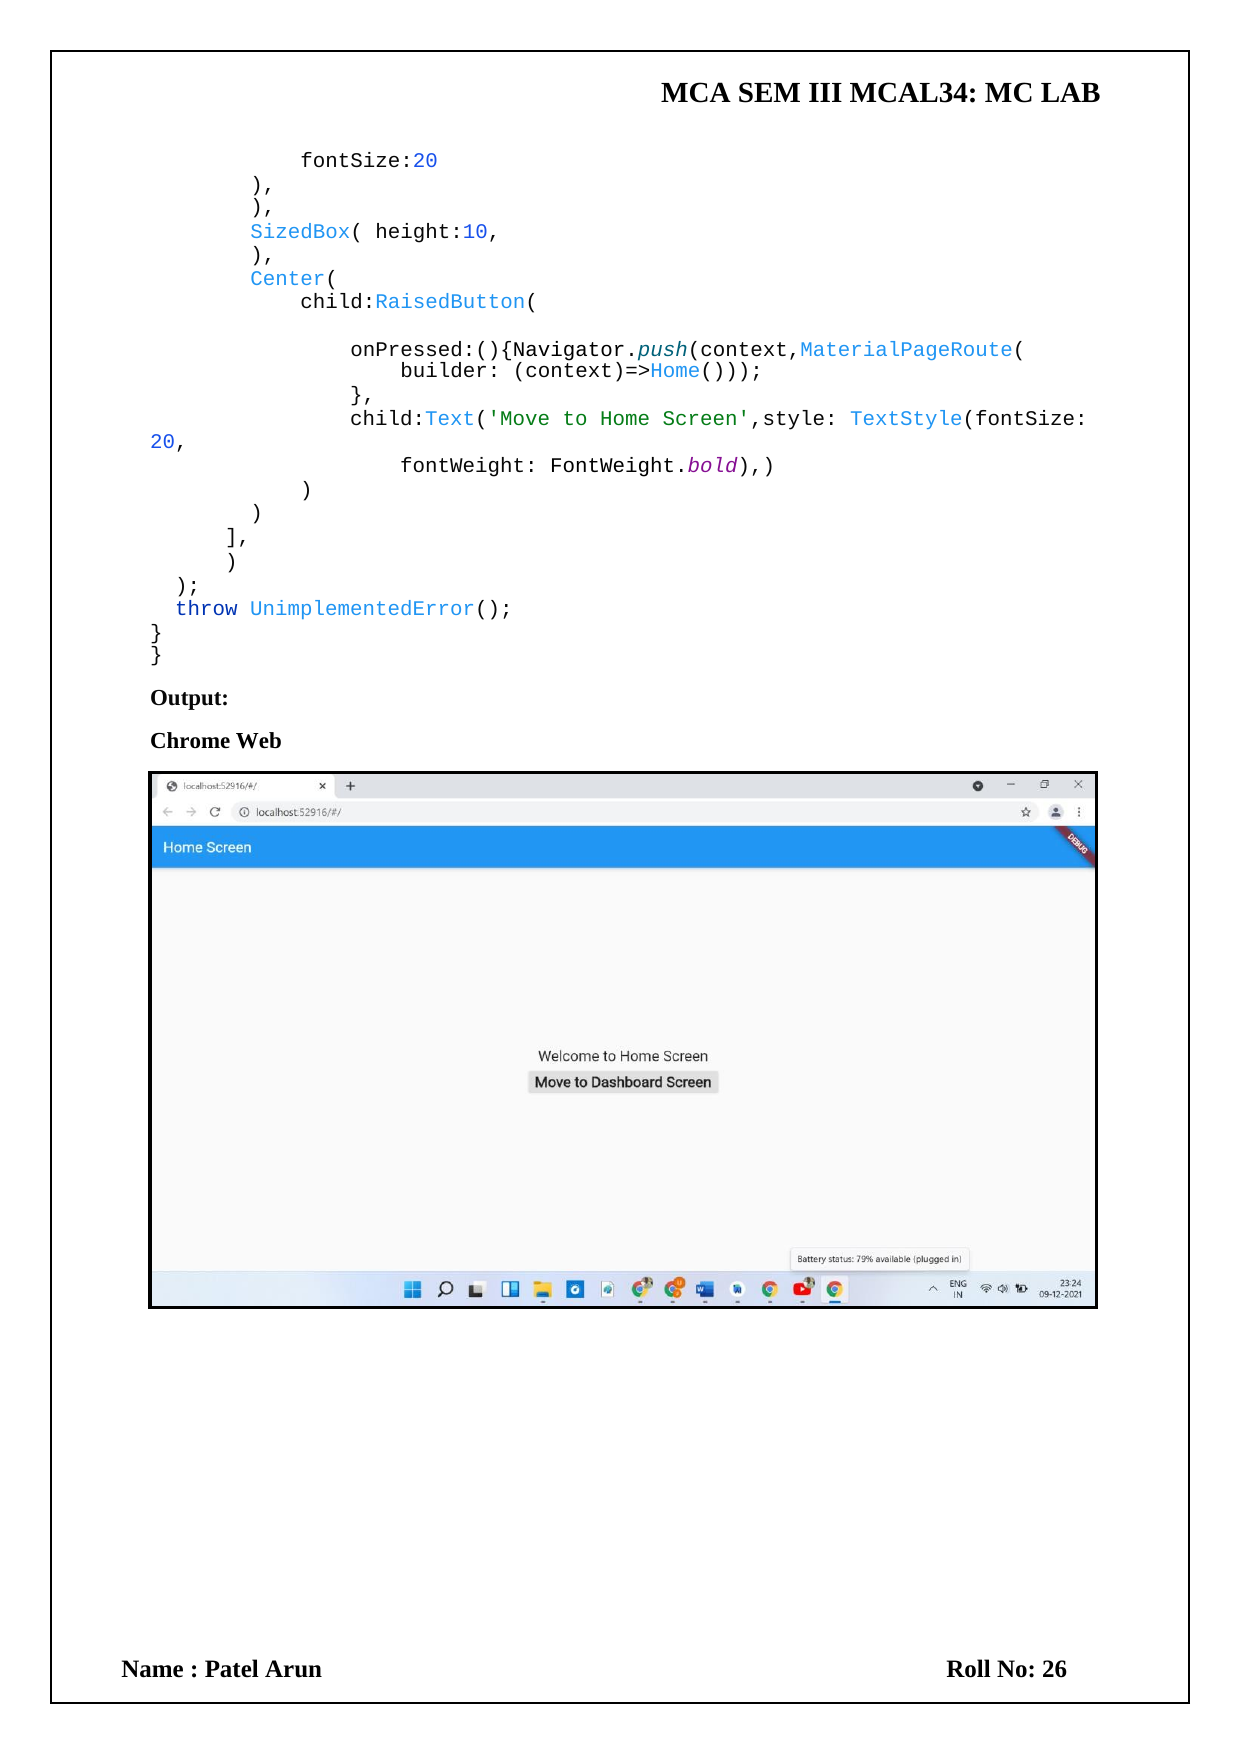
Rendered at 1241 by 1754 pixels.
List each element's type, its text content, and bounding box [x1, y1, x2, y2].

text ], [225, 526, 267, 550]
text ); [175, 573, 267, 597]
text ) [225, 550, 267, 573]
text SizedBox( height:10, [250, 220, 1101, 243]
text Center( [250, 267, 1101, 290]
text fontWeight: FontWeight.bold),) [400, 455, 1101, 479]
text ), [250, 243, 1101, 267]
text } [150, 644, 1101, 667]
text 20, [150, 431, 267, 455]
text ), [250, 196, 1101, 219]
text onPressed:(){Navigator.push(context,MaterialPageRoute( builder: (context)=>Home())); [350, 338, 1027, 384]
subtitle Output: Chrome Web [150, 684, 283, 753]
text } [150, 620, 1101, 644]
text child:RaisedButton( [300, 290, 1101, 314]
text fontSize:20 [300, 149, 1101, 172]
picture [152, 774, 1095, 1306]
text child:Text('Move to Home Screen',style: TextStyle(fontSize: [350, 408, 1101, 432]
text ) [300, 479, 1101, 503]
text }, [350, 384, 1101, 408]
text ) [250, 502, 267, 526]
text ), [250, 172, 1101, 196]
text throw UnimplementedError(); [175, 597, 1101, 620]
